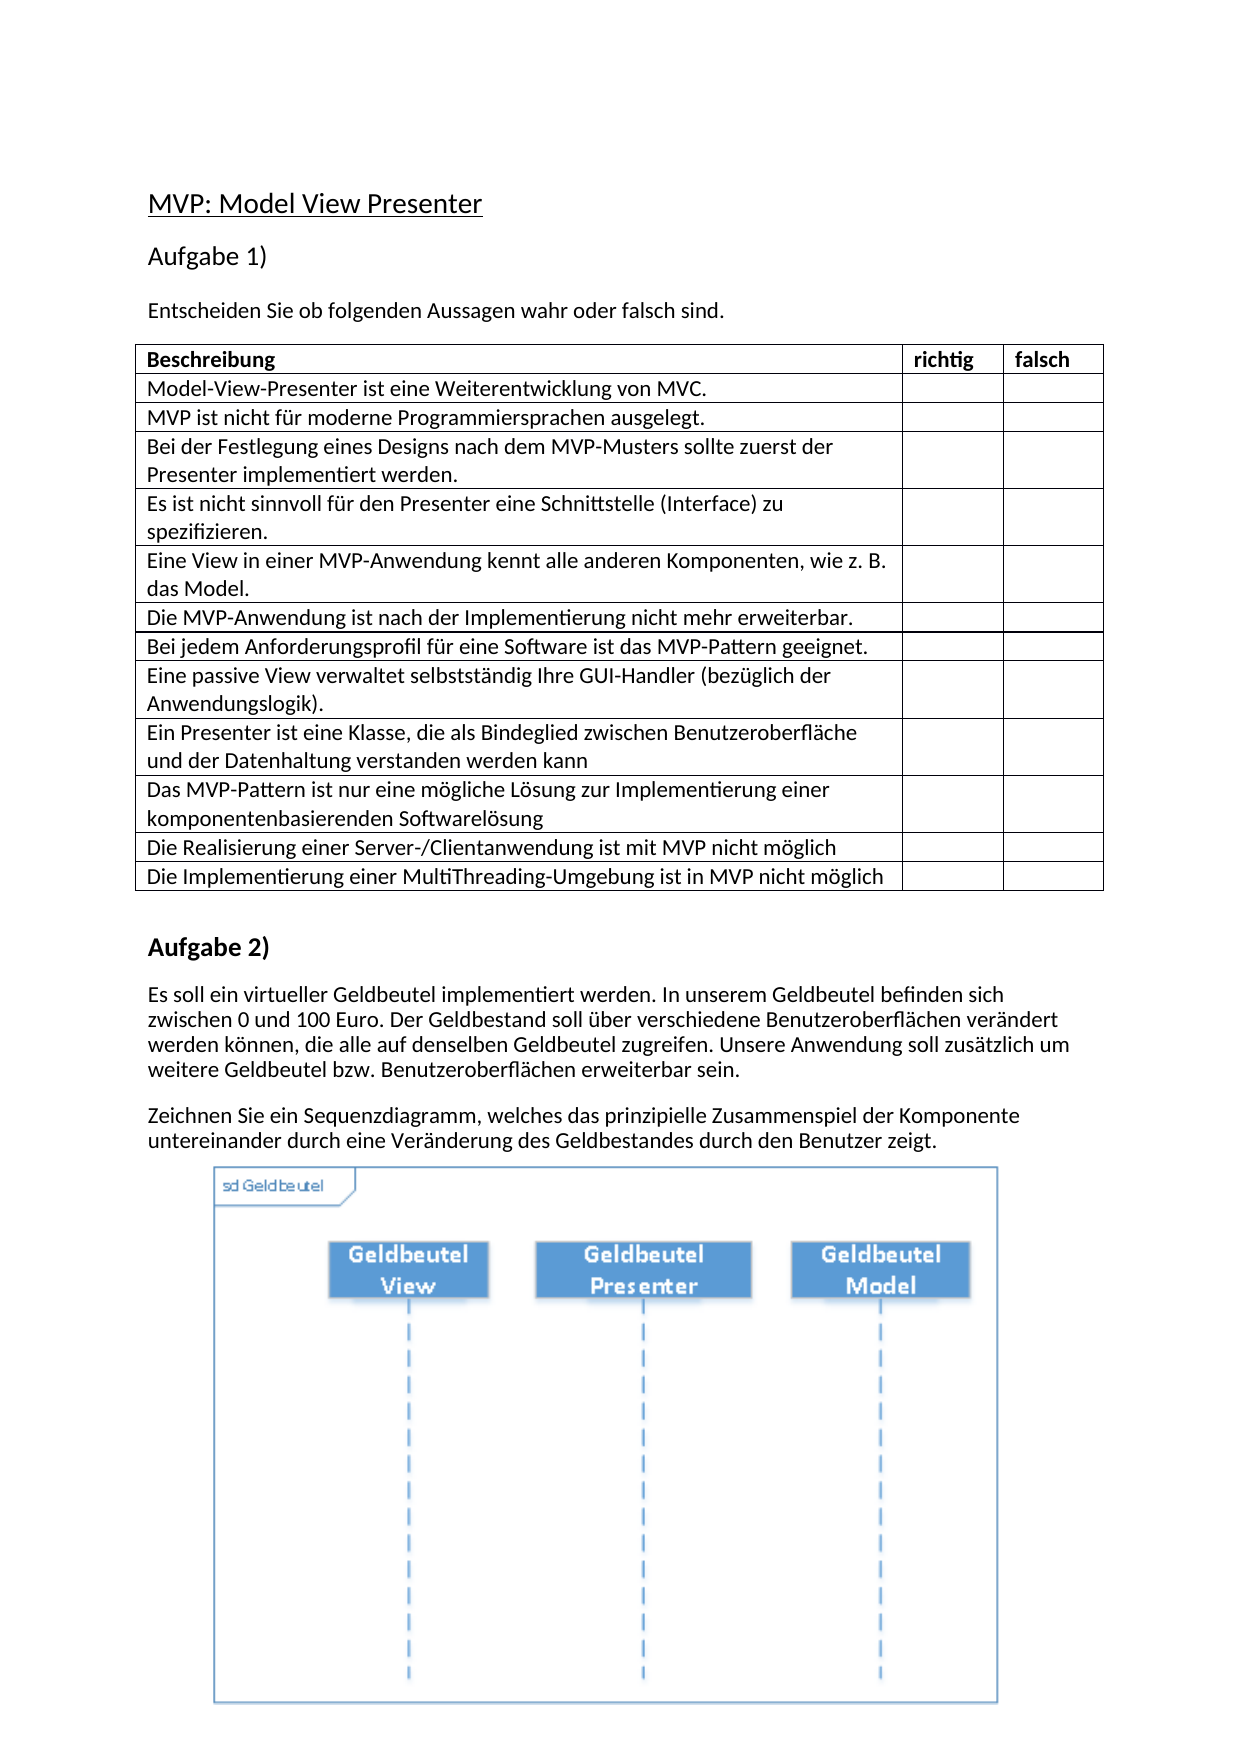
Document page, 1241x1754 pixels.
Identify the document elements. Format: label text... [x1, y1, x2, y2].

table_cell [1004, 546, 1103, 602]
table_cell [903, 862, 1003, 890]
table_cell Das MVP-Pattern ist nur eine mögliche Lösung zur Implementierung einer komponentenbasierenden Softwarelösung [136, 776, 902, 832]
table_cell [1004, 661, 1103, 717]
table_cell Die MVP-Anwendung ist nach der Implementierung nicht mehr erweiterbar. [136, 603, 902, 631]
table_cell [1004, 403, 1103, 431]
text Aufgabe 2) [148, 937, 1093, 962]
table_header richtig [903, 345, 1003, 373]
table_cell Die Realisierung einer Server-/Clientanwendung ist mit MVP nicht möglich [136, 833, 902, 861]
table_cell [1004, 833, 1103, 861]
table_cell [903, 776, 1003, 832]
table_cell Eine passive View verwaltet selbstständig Ihre GUI-Handler (bezüglich der Anwendungslogik). [136, 661, 902, 717]
table_cell [1004, 776, 1103, 832]
text Entscheiden Sie ob folgenden Aussagen wahr oder falsch sind. [148, 298, 1093, 323]
table_cell Eine View in einer MVP-Anwendung kennt alle anderen Komponenten, wie z. B. das Model. [136, 546, 902, 602]
table_cell [1004, 432, 1103, 488]
table_cell Es ist nicht sinnvoll für den Presenter eine Schnittstelle (Interface) zu spezifizieren. [136, 489, 902, 545]
table_cell [1004, 633, 1103, 660]
table_cell [903, 833, 1003, 861]
table_cell [1004, 862, 1103, 890]
text MVP: Model View Presenter [148, 193, 1093, 218]
table_header falsch [1004, 345, 1103, 373]
table_cell Die Implementierung einer MultiThreading-Umgebung ist in MVP nicht möglich [136, 862, 902, 890]
text Zeichnen Sie ein Sequenzdiagramm, welches das prinzipielle Zusammenspiel der Komponente untereinander durch eine Veränderung des Geldbestandes durch den Benutzer zeigt. [148, 1103, 1093, 1153]
table_cell Ein Presenter ist eine Klasse, die als Bindeglied zwischen Benutzeroberfläche und der Datenhaltung verstanden werden kann [136, 719, 902, 774]
table_cell [903, 633, 1003, 660]
table_cell [903, 489, 1003, 545]
table_cell [903, 661, 1003, 717]
table_cell [903, 546, 1003, 602]
picture [212, 1165, 999, 1705]
table_cell [903, 603, 1003, 631]
table_cell Bei jedem Anforderungsprofil für eine Software ist das MVP-Pattern geeignet. [136, 633, 902, 660]
table_cell Model-View-Presenter ist eine Weiterentwicklung von MVC. [136, 374, 902, 402]
table_cell [903, 374, 1003, 402]
table_cell [1004, 489, 1103, 545]
table_cell [1004, 719, 1103, 774]
table_header Beschreibung [136, 345, 902, 373]
table_cell [903, 403, 1003, 431]
table_cell [1004, 603, 1103, 631]
table_cell [903, 432, 1003, 488]
text Es soll ein virtueller Geldbeutel implementiert werden. In unserem Geldbeutel befinden sich zwischen 0 und 100 Euro. Der Geldbestand soll über verschiedene Benutzeroberflächen verändert werden können, die alle auf denselben Geldbeutel zugreifen. Unsere Anwendung soll zusätzlich um weitere Geldbeutel bzw. Benutzeroberflächen erweiterbar sein. [148, 982, 1093, 1082]
table_cell [1004, 374, 1103, 402]
table_cell Bei der Festlegung eines Designs nach dem MVP-Musters sollte zuerst der Presenter implementiert werden. [136, 432, 902, 488]
table_cell [903, 719, 1003, 774]
table_cell MVP ist nicht für moderne Programmiersprachen ausgelegt. [136, 403, 902, 431]
text Aufgabe 1) [148, 239, 1093, 272]
